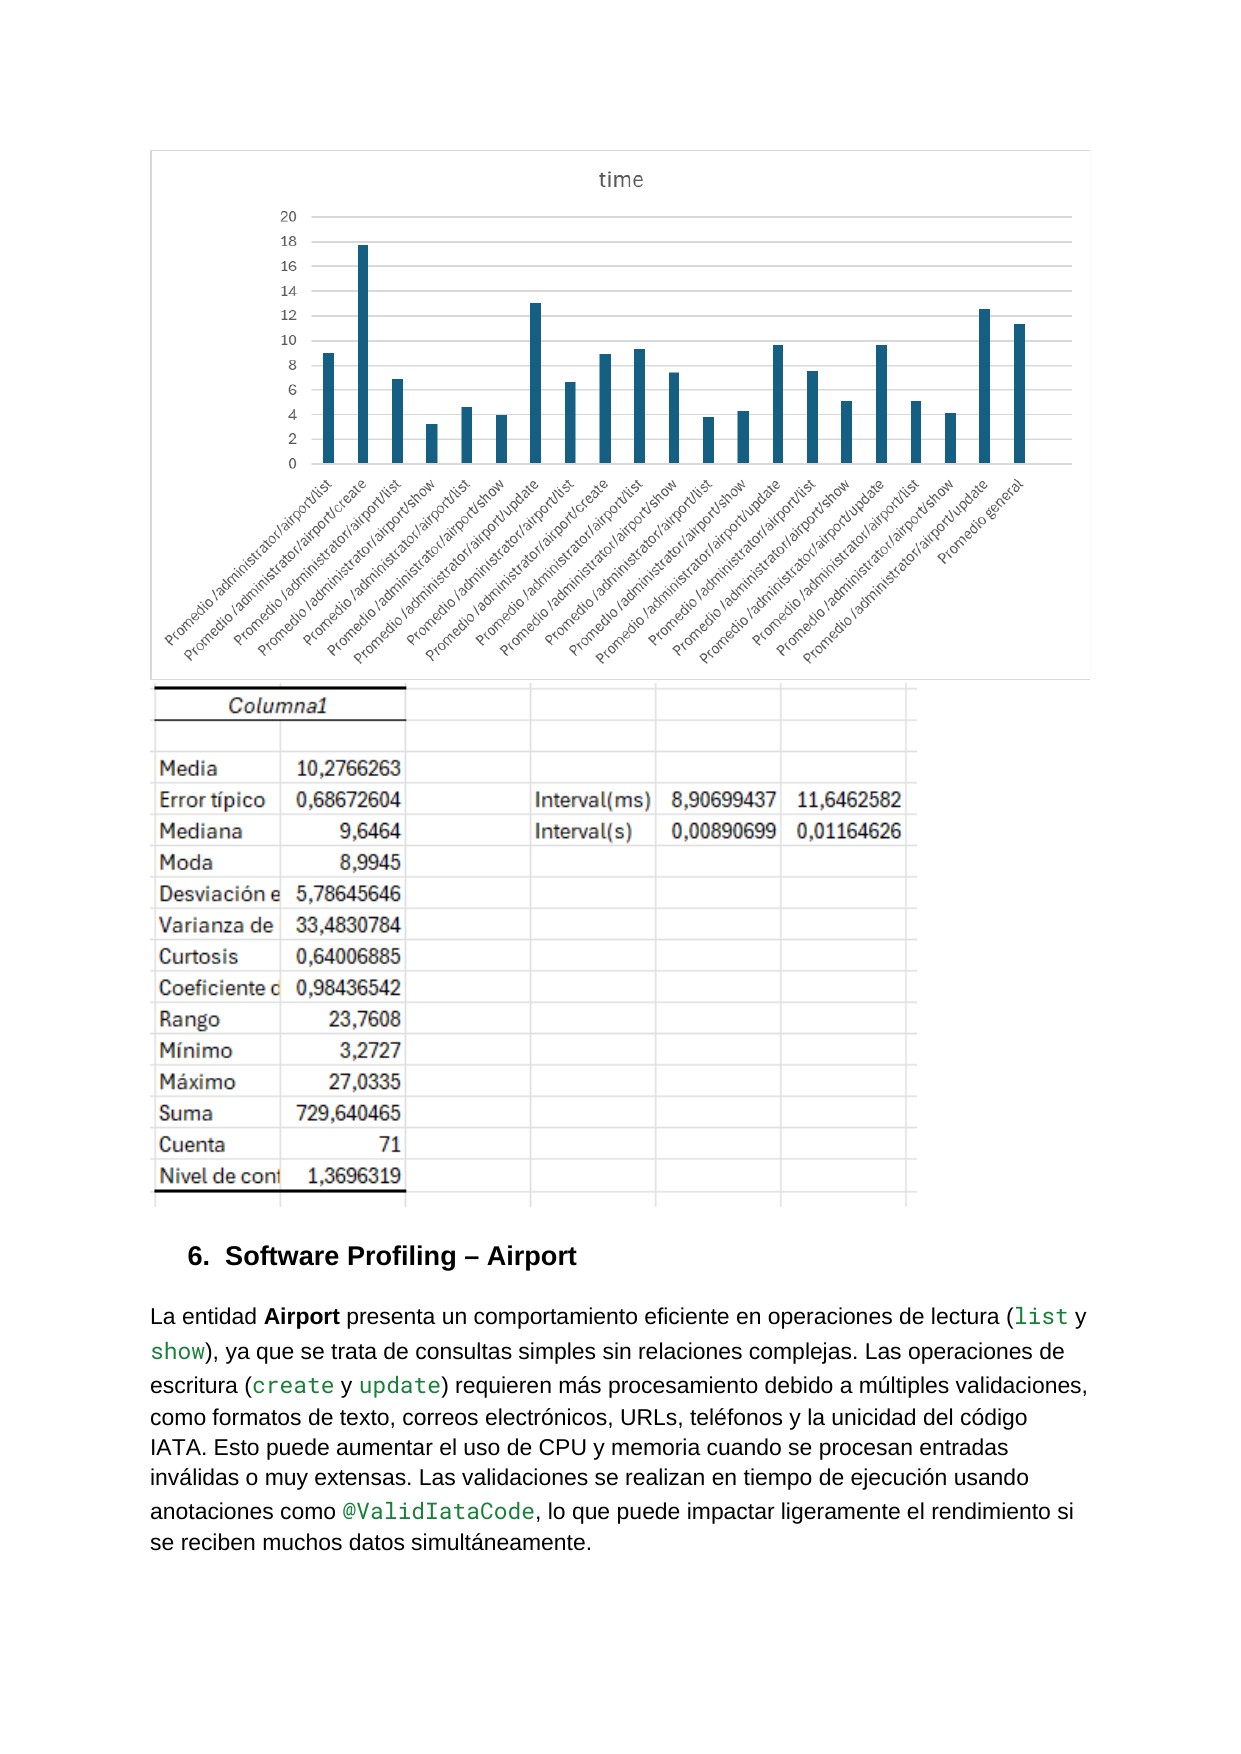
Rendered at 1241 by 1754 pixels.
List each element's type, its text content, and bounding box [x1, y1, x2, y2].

picture [150, 683, 918, 1207]
picture [150, 150, 1091, 680]
text La entidad Airport presenta un comportamiento eficiente en operaciones de lectura (list y show), ya que se trata de consultas simples sin relaciones complejas. Las operaciones de escritura (create y update) requieren más procesamiento debido a múltiples validaciones, como formatos de texto, correos electrónicos, URLs, teléfonos y la unicidad del código IATA. Esto puede aumentar el uso de CPU y memoria cuando se procesan entradas inválidas o muy extensas. Las validaciones se realizan en tiempo de ejecución usando anotaciones como @ValidIataCode, lo que puede impactar ligeramente el rendimiento si se reciben muchos datos simultáneamente. [150, 1300, 1090, 1556]
subtitle Software Profiling – Airport [187, 1239, 1090, 1271]
